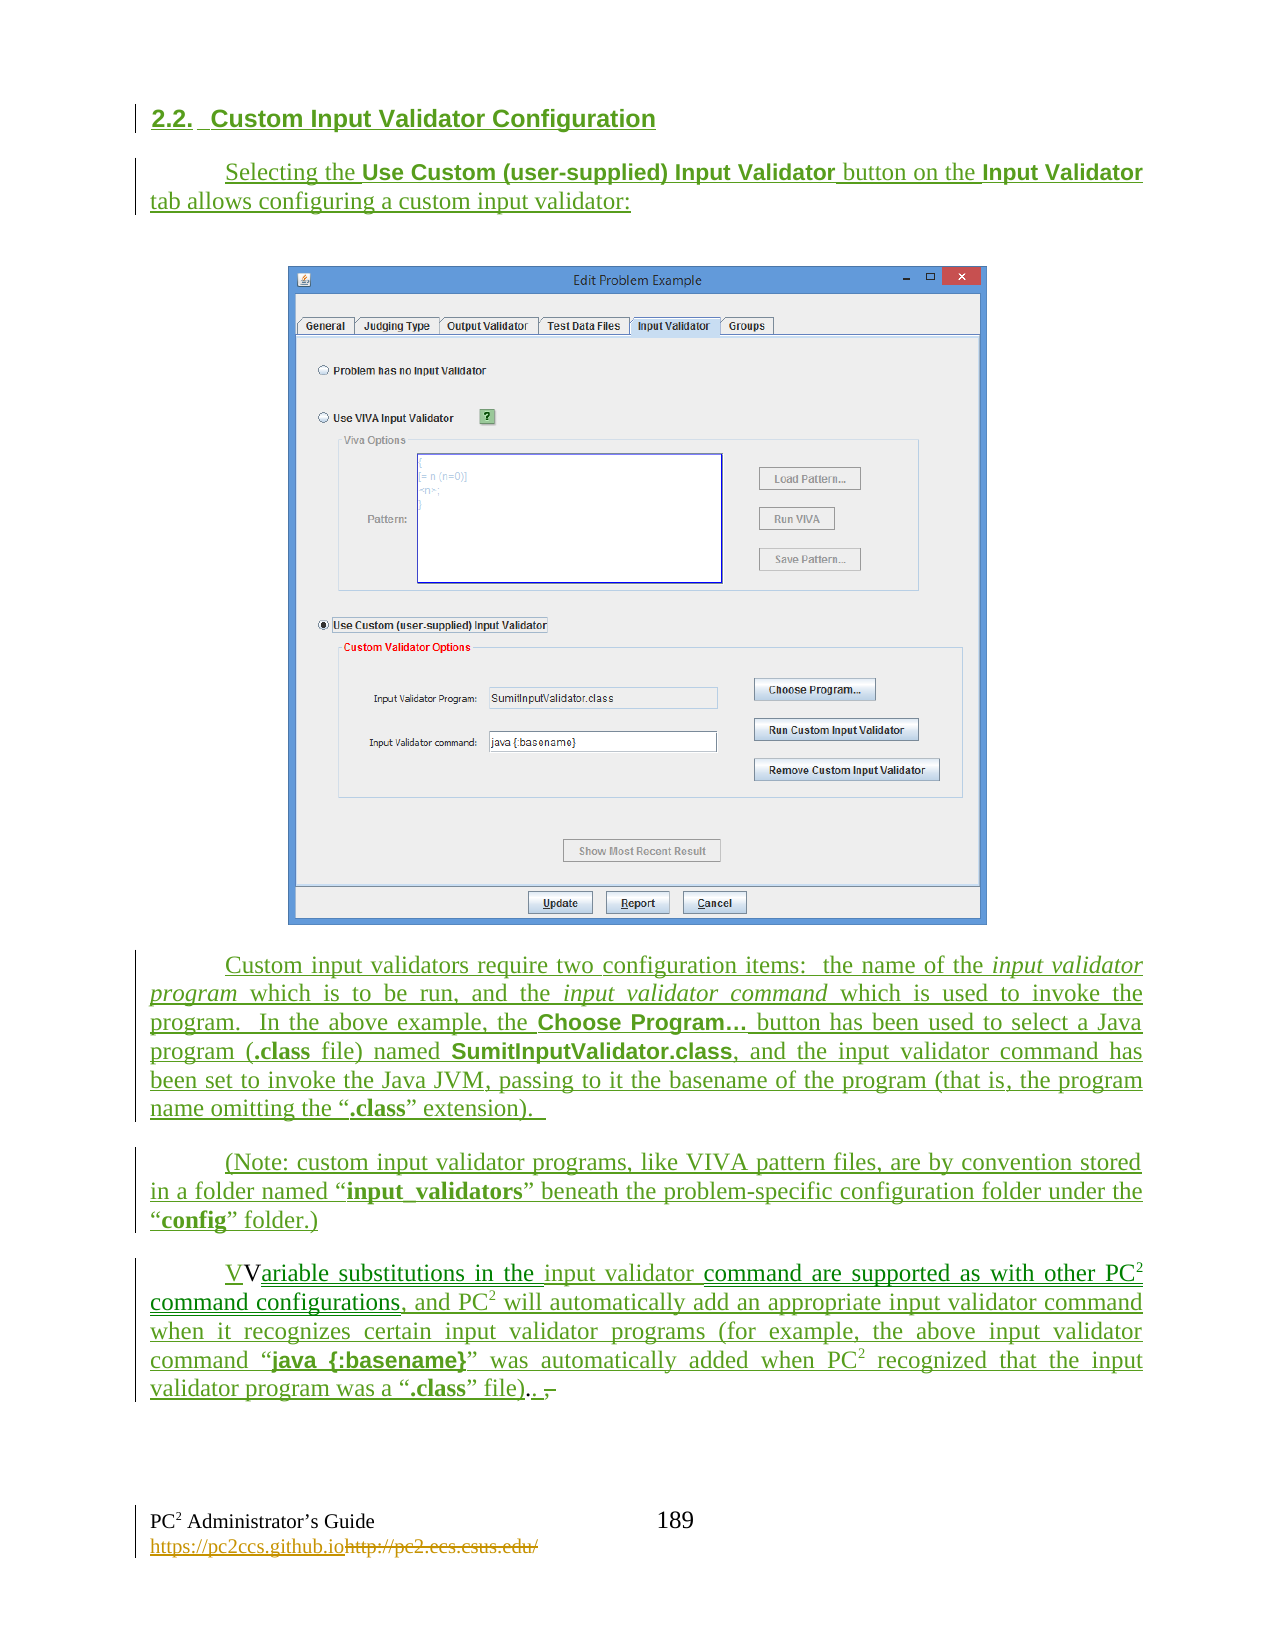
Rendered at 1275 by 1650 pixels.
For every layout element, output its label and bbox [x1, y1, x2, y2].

picture [288, 266, 987, 925]
